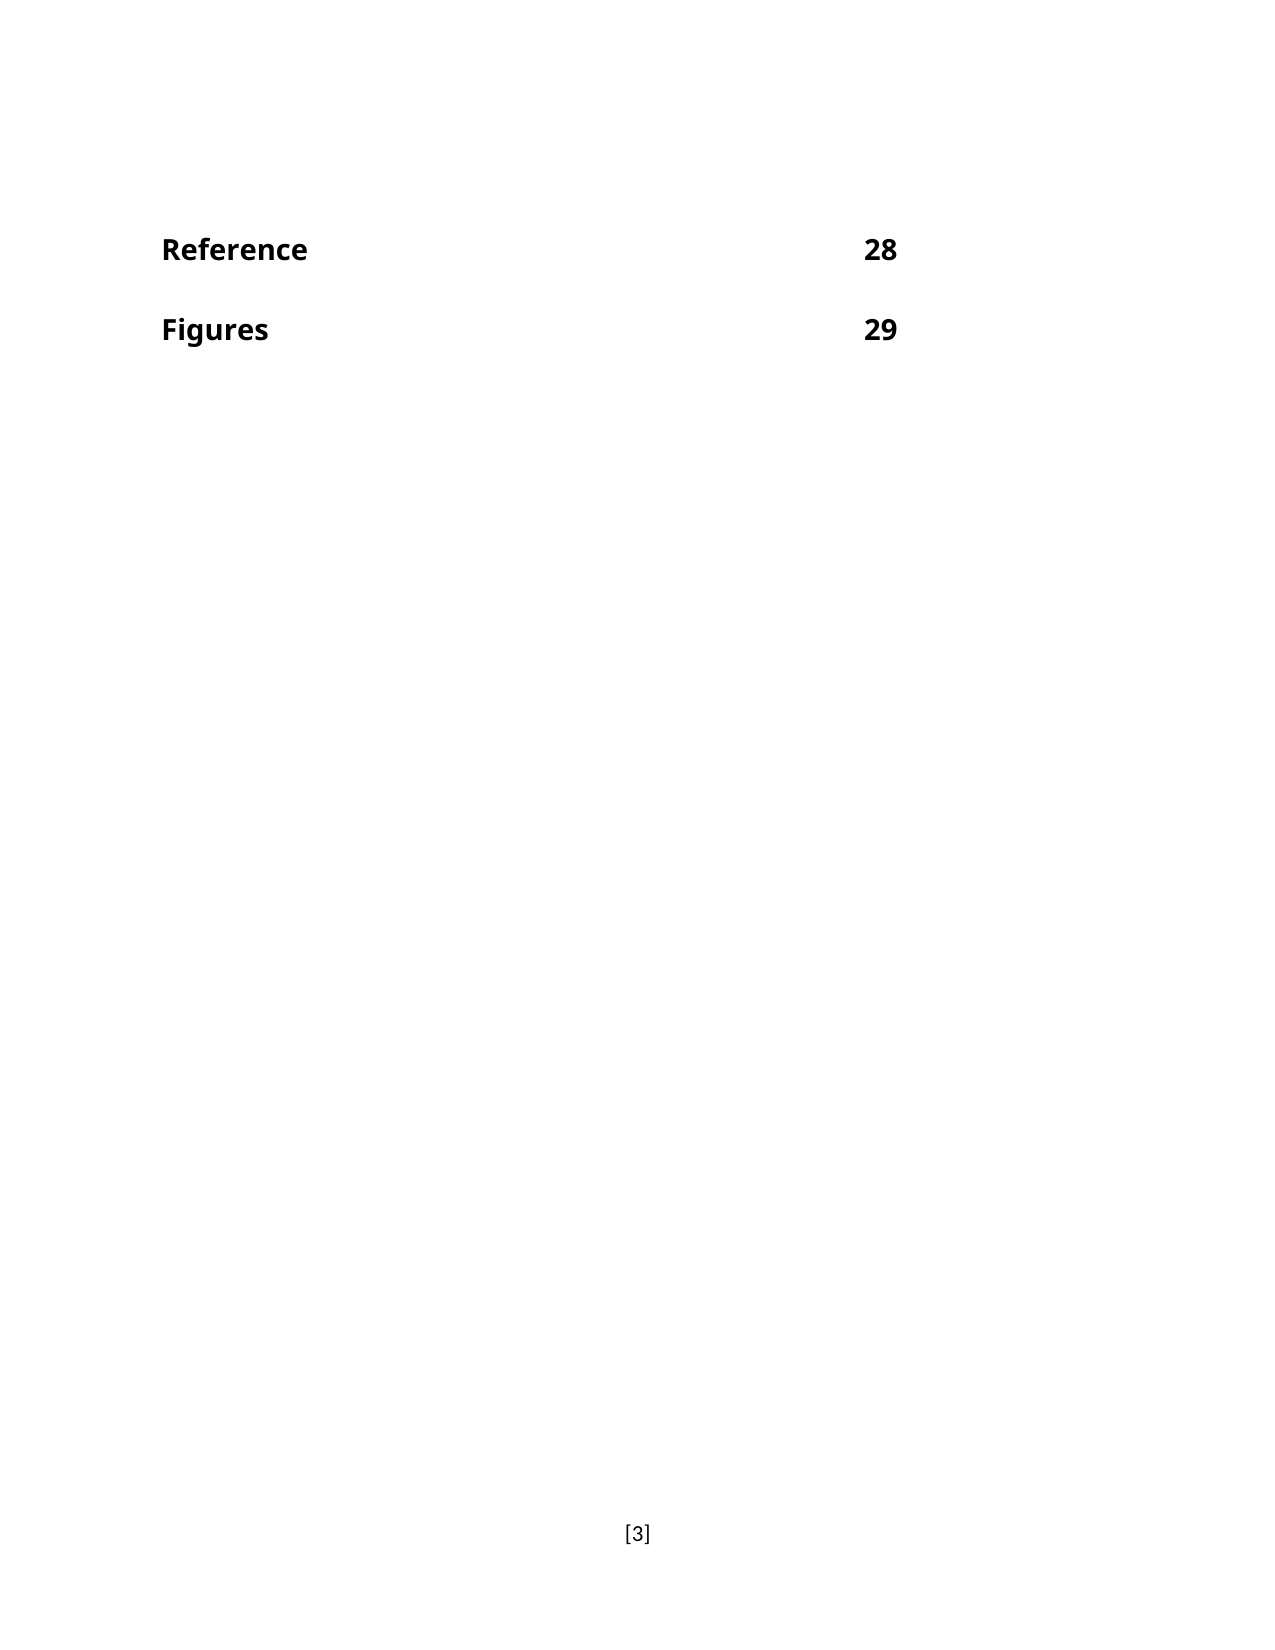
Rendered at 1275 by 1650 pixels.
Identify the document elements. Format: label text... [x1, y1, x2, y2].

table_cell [150, 150, 637, 348]
table_cell 28 28 29 [637, 150, 1124, 348]
